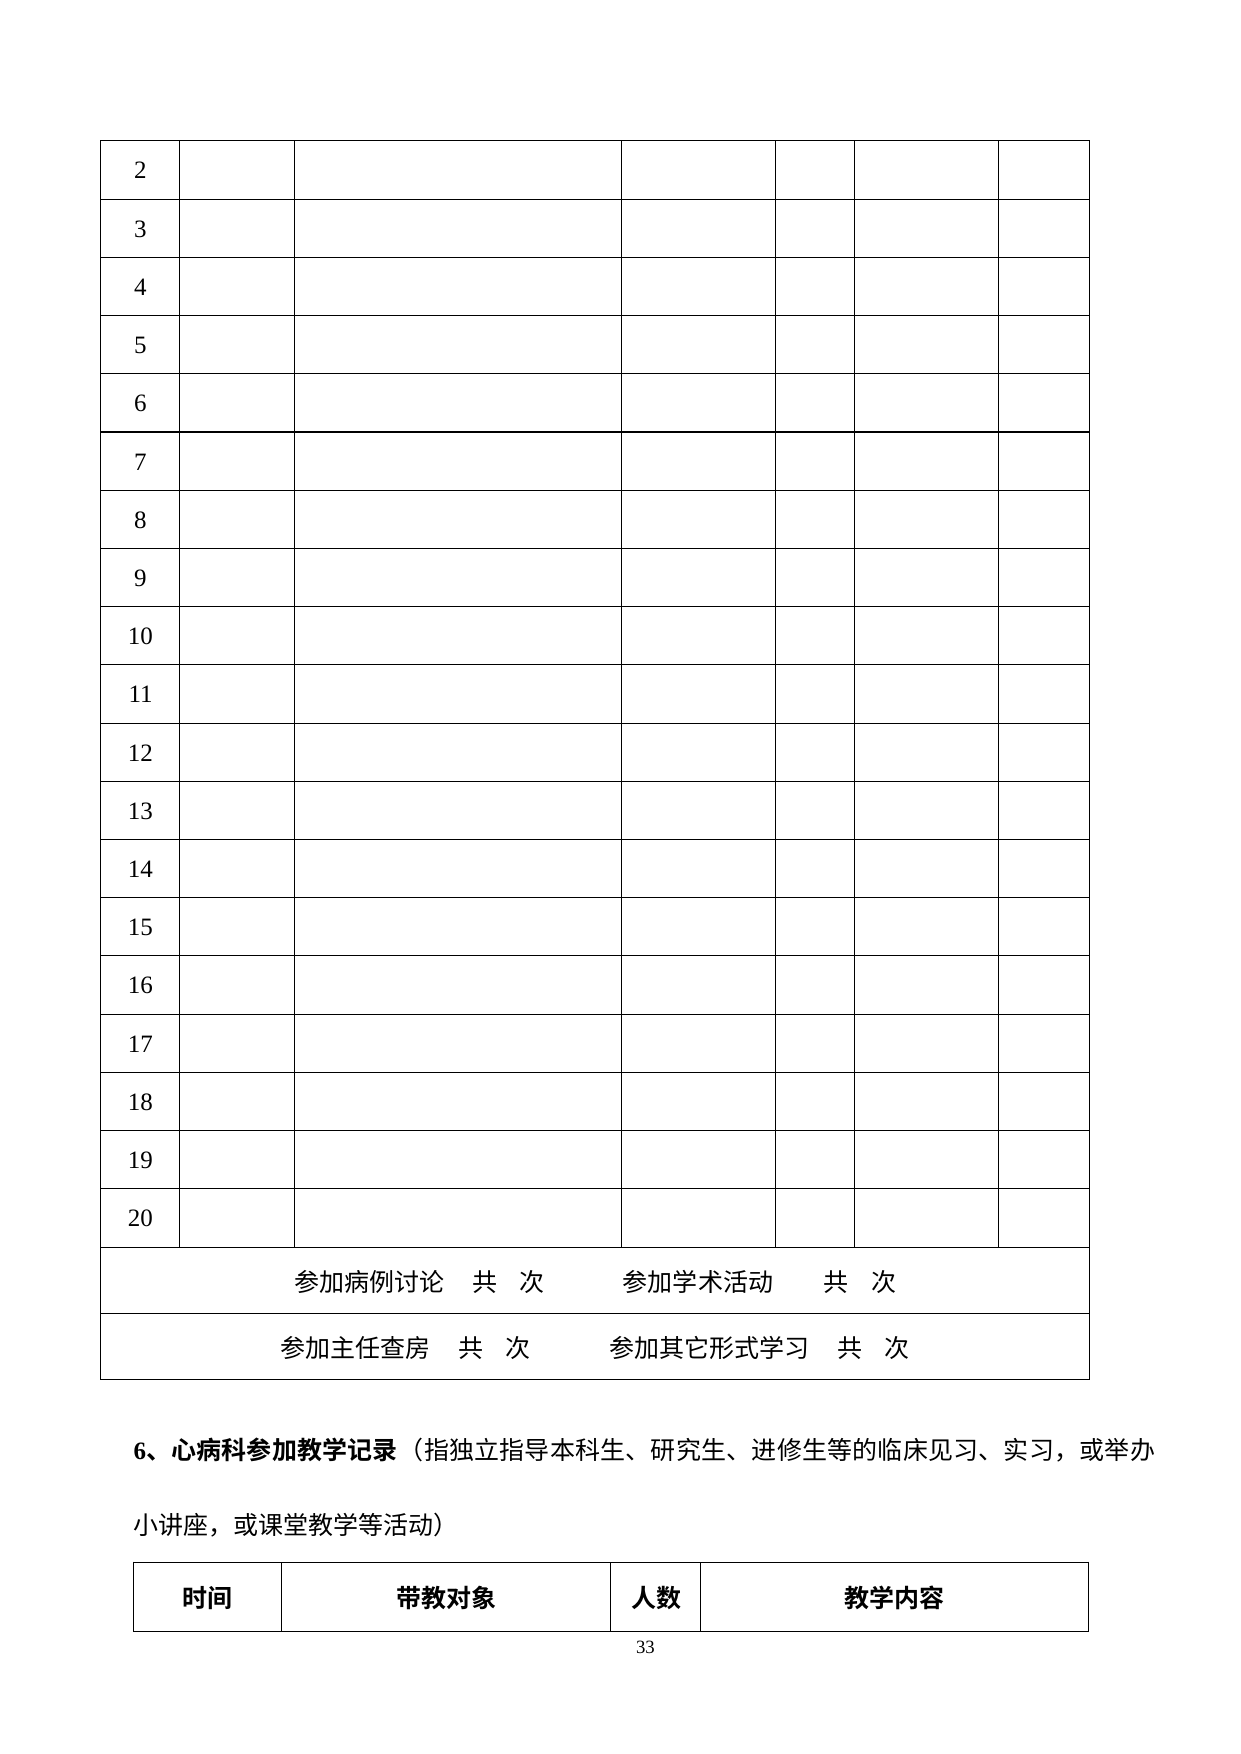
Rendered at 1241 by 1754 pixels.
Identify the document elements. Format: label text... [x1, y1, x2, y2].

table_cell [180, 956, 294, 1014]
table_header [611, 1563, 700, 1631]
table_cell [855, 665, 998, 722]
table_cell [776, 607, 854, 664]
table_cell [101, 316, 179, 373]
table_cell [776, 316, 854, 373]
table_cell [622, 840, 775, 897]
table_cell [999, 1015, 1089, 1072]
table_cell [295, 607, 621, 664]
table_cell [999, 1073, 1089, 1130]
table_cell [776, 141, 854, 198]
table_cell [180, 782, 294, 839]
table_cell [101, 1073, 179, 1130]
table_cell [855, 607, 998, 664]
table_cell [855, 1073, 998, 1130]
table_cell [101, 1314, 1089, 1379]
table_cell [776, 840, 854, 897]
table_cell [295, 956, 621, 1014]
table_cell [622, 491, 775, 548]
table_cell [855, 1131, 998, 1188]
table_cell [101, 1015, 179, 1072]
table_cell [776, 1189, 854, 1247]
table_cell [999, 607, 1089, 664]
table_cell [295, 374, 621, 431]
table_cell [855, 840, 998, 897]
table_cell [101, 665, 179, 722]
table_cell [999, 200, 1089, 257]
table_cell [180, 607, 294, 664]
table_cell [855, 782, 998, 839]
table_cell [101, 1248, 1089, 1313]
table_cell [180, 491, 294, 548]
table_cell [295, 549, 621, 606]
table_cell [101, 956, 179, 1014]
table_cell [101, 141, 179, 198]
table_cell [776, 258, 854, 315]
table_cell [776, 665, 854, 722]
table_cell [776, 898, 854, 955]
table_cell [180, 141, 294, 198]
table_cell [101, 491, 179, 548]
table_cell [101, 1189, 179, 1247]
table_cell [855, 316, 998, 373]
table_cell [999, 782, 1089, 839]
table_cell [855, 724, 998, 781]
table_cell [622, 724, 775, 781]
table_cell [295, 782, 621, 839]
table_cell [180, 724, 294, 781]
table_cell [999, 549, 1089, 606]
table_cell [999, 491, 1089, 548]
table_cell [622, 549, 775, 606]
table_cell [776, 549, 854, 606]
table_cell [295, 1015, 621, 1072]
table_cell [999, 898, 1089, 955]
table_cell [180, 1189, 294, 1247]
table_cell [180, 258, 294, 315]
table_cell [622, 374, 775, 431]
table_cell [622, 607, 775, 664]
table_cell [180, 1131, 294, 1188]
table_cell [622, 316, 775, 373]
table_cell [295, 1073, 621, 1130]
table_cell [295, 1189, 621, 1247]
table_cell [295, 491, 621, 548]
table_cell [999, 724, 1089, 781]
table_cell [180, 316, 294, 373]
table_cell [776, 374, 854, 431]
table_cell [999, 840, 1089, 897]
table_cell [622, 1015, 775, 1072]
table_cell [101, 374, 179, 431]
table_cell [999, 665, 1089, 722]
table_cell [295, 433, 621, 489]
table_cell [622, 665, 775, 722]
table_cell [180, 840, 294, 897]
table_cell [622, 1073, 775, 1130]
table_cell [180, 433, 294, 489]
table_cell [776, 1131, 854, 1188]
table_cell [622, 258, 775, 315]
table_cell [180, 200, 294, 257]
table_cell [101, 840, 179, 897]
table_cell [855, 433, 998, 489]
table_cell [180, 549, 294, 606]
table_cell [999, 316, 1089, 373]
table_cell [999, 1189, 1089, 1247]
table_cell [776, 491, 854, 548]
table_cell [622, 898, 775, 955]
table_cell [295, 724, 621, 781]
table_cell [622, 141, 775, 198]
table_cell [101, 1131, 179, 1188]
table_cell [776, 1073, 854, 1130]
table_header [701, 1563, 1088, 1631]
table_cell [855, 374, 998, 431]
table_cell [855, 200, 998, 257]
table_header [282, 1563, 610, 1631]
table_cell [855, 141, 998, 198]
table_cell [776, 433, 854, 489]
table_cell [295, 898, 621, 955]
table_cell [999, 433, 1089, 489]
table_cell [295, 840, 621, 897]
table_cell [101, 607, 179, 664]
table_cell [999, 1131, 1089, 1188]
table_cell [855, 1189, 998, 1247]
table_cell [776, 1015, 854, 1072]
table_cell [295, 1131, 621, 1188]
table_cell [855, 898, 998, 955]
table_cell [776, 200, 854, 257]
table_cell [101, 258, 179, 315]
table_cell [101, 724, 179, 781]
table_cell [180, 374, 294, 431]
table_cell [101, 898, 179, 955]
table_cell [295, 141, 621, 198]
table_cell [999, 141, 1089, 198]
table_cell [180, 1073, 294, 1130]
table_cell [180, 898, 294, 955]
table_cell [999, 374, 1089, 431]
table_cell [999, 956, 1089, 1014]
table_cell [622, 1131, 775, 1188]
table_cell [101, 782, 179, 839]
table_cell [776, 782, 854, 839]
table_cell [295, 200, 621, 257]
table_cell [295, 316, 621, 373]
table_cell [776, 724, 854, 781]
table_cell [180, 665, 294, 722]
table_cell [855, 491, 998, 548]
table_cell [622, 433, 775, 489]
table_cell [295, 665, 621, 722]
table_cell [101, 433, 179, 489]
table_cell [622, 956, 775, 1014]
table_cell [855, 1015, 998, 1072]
text 6、心病科参加教学记录（指独立指导本科生、研究生、进修生等的临床见习、实习，或举办小讲座，或课堂教学等活动） [133, 1416, 1157, 1556]
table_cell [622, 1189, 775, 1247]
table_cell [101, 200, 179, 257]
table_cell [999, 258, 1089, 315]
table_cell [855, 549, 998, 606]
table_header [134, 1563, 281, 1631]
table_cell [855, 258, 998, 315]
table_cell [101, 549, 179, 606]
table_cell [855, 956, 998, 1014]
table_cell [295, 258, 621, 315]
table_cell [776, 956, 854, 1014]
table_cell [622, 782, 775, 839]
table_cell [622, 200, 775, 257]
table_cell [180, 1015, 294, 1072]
